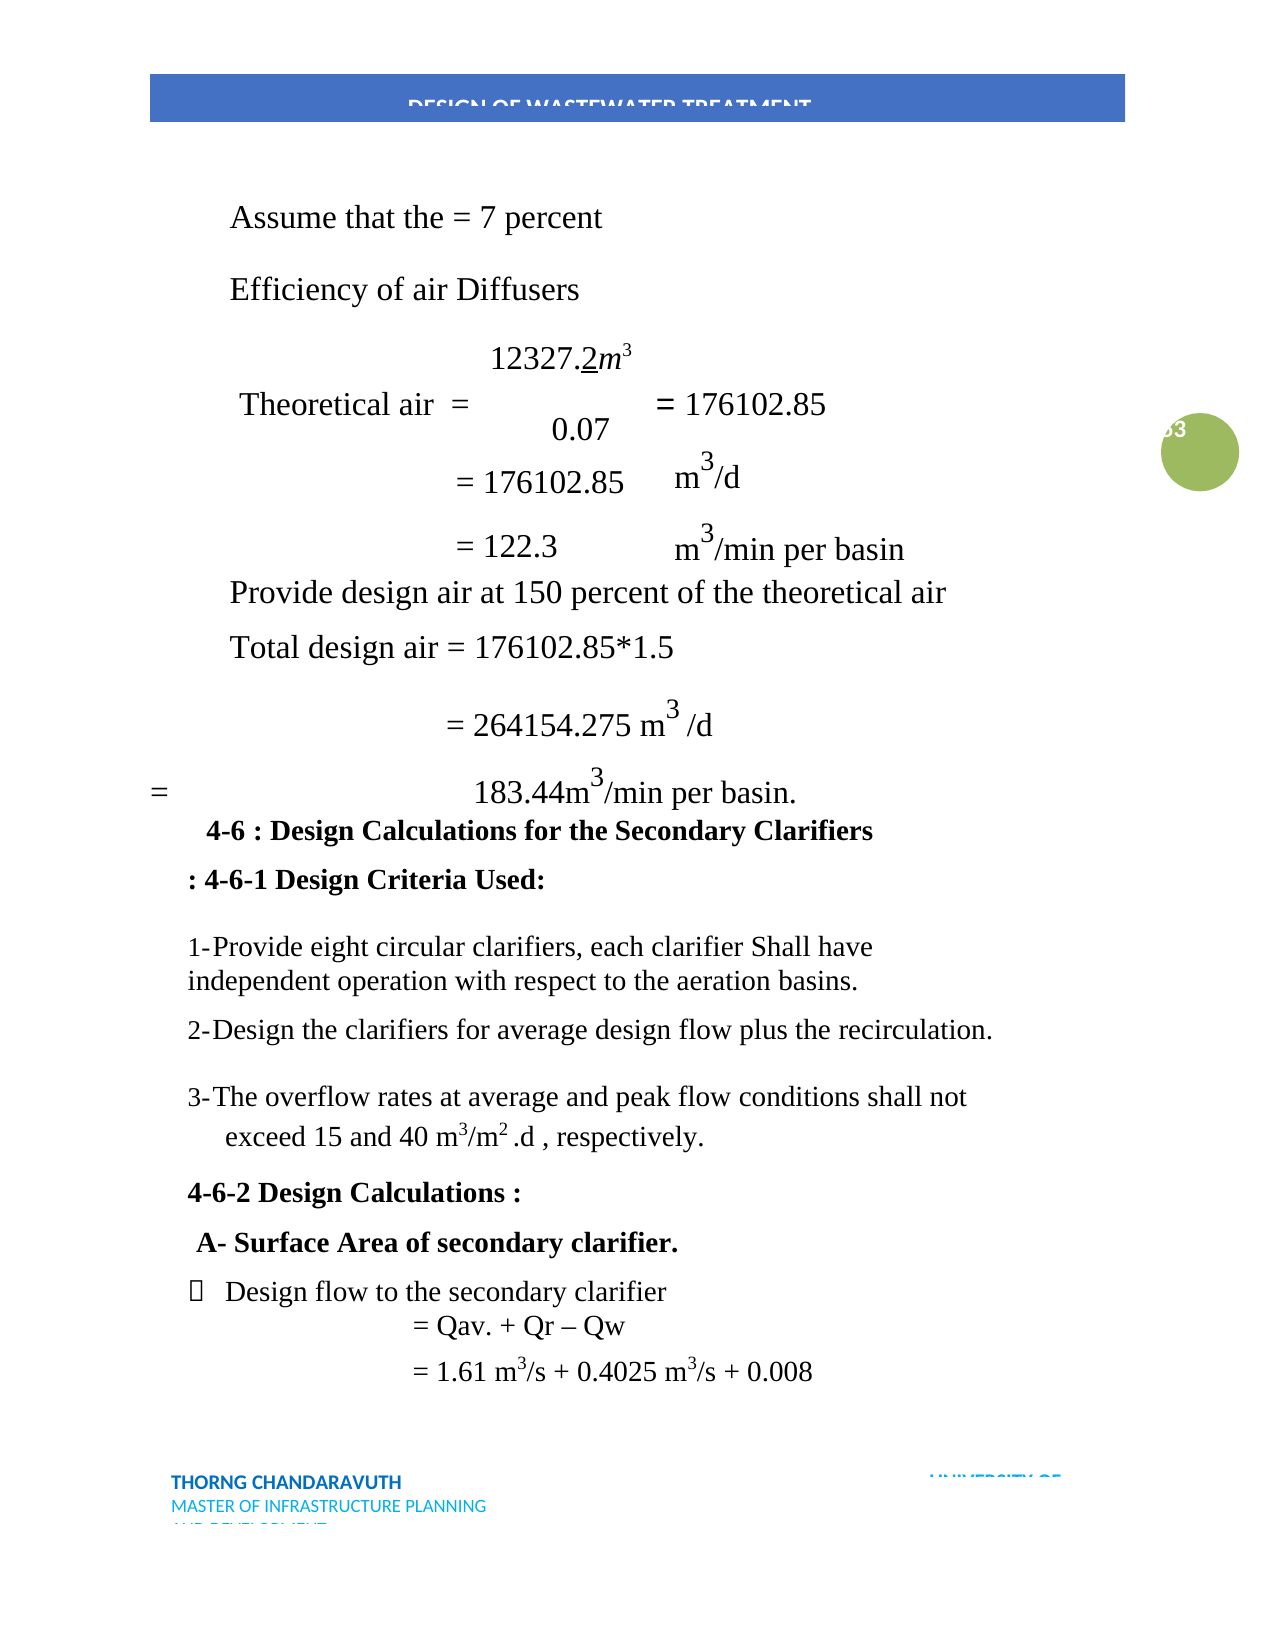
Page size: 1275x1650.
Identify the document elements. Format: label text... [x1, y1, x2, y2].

list Design the clarifiers for average design flow plus the recirculation. [187, 1012, 1250, 1046]
list Provide eight circular clarifiers, each clarifier Shall have independent operation with respect to the aeration basins. [187, 929, 1022, 996]
text Assume that the = 7 percent Efficiency of air Diffusers [229, 197, 727, 308]
text Provide design air at 150 percent of the theoretical air Total design air = 176102.85*1.5 [229, 572, 1009, 666]
list The overflow rates at average and peak flow conditions shall not exceed 15 and 40 m3/m2 .d , respectively. [187, 1079, 1054, 1153]
text = 1.61 m3/s + 0.4025 m3/s + 0.008 [412, 1352, 1250, 1387]
text 4-6-2 Design Calculations : [187, 1175, 1250, 1208]
subtitle : Design Calculations for the Secondary Clarifiers : 4-6-1 Design Criteria Used: [187, 813, 890, 896]
list Design flow to the secondary clarifier [187, 1275, 1250, 1308]
text = 264154.275 m3 /d [446, 692, 1250, 744]
text = 183.44m3/min per basin. [150, 760, 1250, 811]
text = Qav. + Qr – Qw [413, 1308, 1250, 1342]
text A- Surface Area of secondary clarifier. [196, 1225, 1250, 1258]
